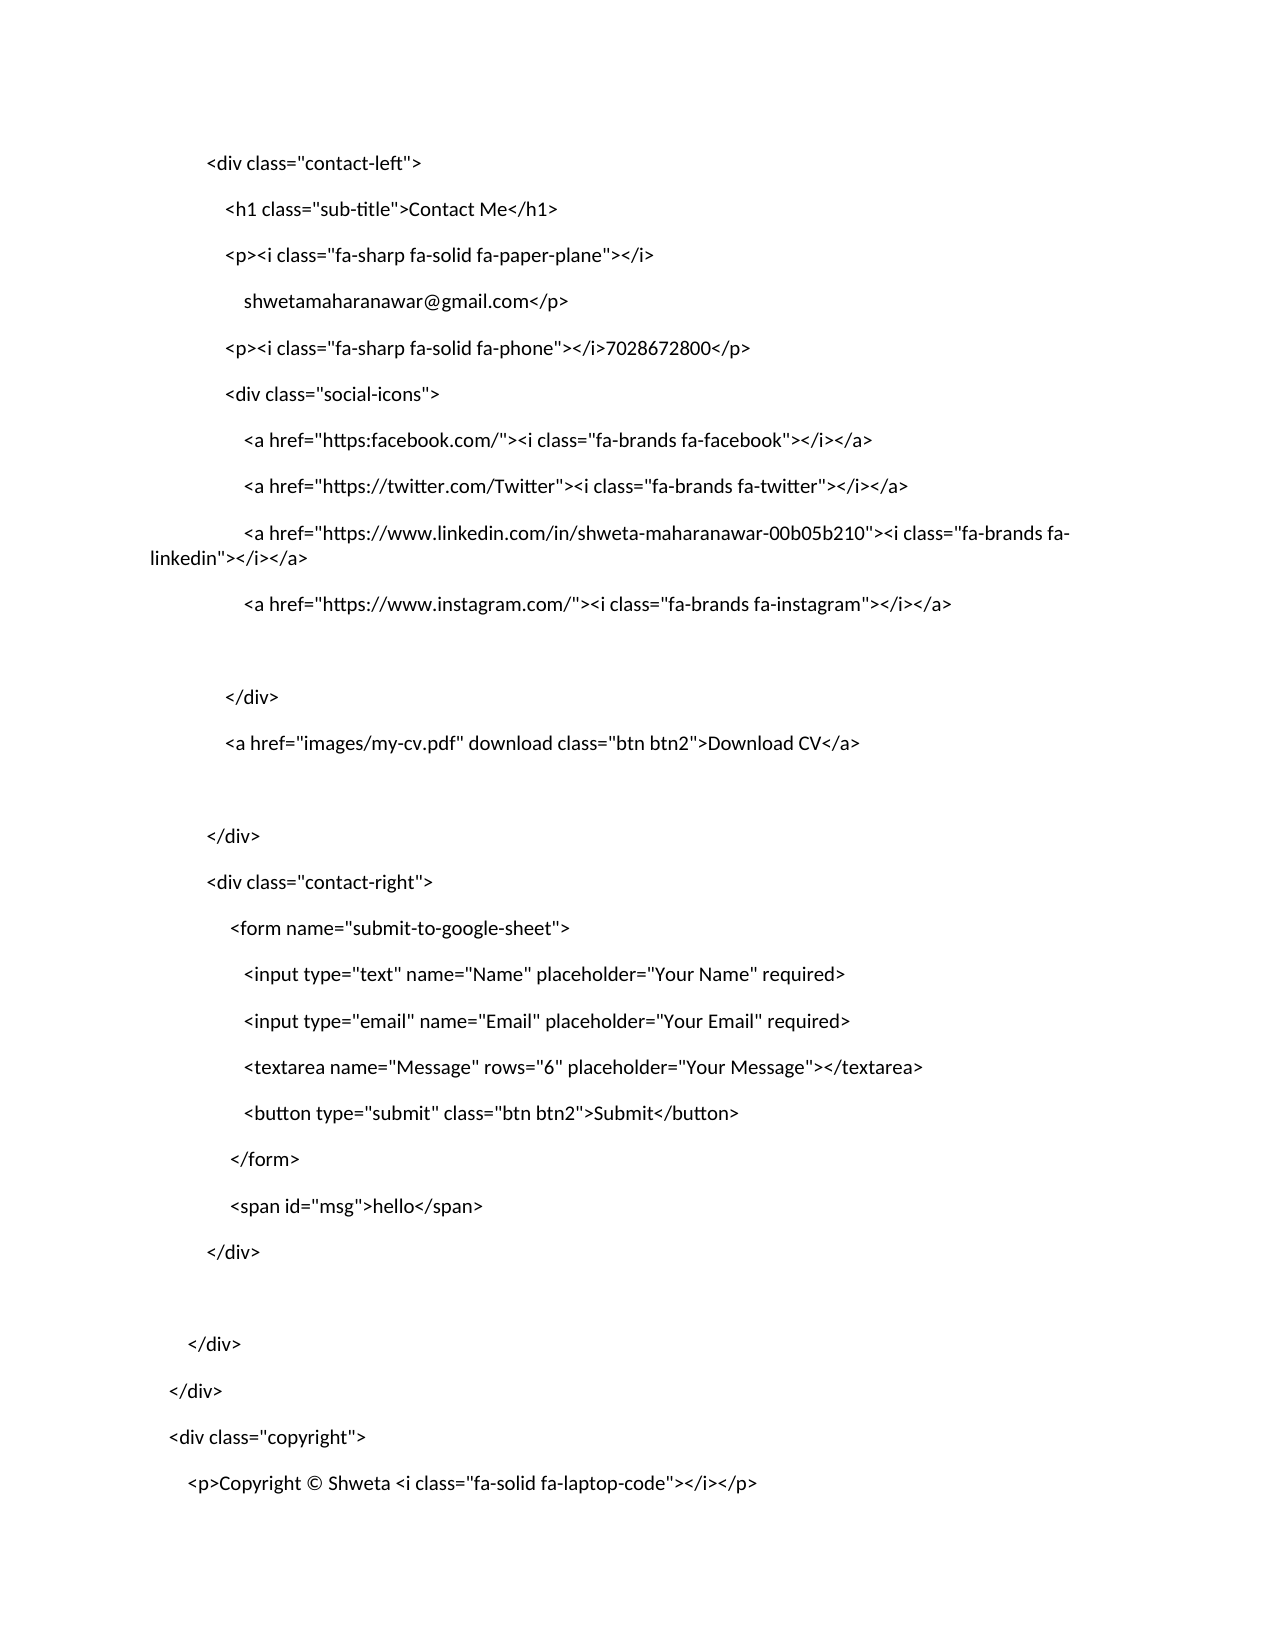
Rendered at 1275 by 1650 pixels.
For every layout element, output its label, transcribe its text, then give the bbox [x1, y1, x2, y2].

text <textarea name="Message" rows="6" placeholder="Your Message"></textarea> [150, 1054, 1125, 1079]
text <div class="social-icons"> [150, 381, 1125, 407]
text <div class="contact-right"> [150, 869, 1125, 894]
text </div> [150, 1378, 1125, 1403]
text <input type="text" name="Name" placeholder="Your Name" required> [150, 962, 1125, 987]
text <p>Copyright © Shweta <i class="fa-solid fa-laptop-code"></i></p> [150, 1470, 1125, 1496]
text </div> [150, 684, 1125, 709]
text <a href="https:facebook.com/"><i class="fa-brands fa-facebook"></i></a> [150, 427, 1125, 453]
text <input type="email" name="Email" placeholder="Your Email" required> [150, 1008, 1125, 1033]
text <span id="msg">hello</span> [150, 1193, 1125, 1218]
text <a href="https://www.linkedin.com/in/shweta-maharanawar-00b05b210"><i class="fa-brands fa-linkedin"></i></a> [150, 520, 1125, 571]
text <a href="https://www.instagram.com/"><i class="fa-brands fa-instagram"></i></a> [150, 592, 1125, 617]
text <p><i class="fa-sharp fa-solid fa-paper-plane"></i> [150, 242, 1125, 268]
text <a href="https://twitter.com/Twitter"><i class="fa-brands fa-twitter"></i></a> [150, 474, 1125, 499]
text <p><i class="fa-sharp fa-solid fa-phone"></i>7028672800</p> [150, 335, 1125, 360]
text <a href="images/my-cv.pdf" download class="btn btn2">Download CV</a> [150, 730, 1125, 756]
text </div> [150, 1239, 1125, 1264]
text <h1 class="sub-title">Contact Me</h1> [150, 196, 1125, 222]
text <button type="submit" class="btn btn2">Submit</button> [150, 1100, 1125, 1126]
text </div> [150, 823, 1125, 848]
text shwetamaharanawar@gmail.com</p> [150, 289, 1125, 314]
text </div> [150, 1332, 1125, 1357]
text <div class="copyright"> [150, 1424, 1125, 1449]
text <div class="contact-left"> [150, 150, 1125, 175]
text <form name="submit-to-google-sheet"> [150, 915, 1125, 941]
text </form> [150, 1147, 1125, 1172]
